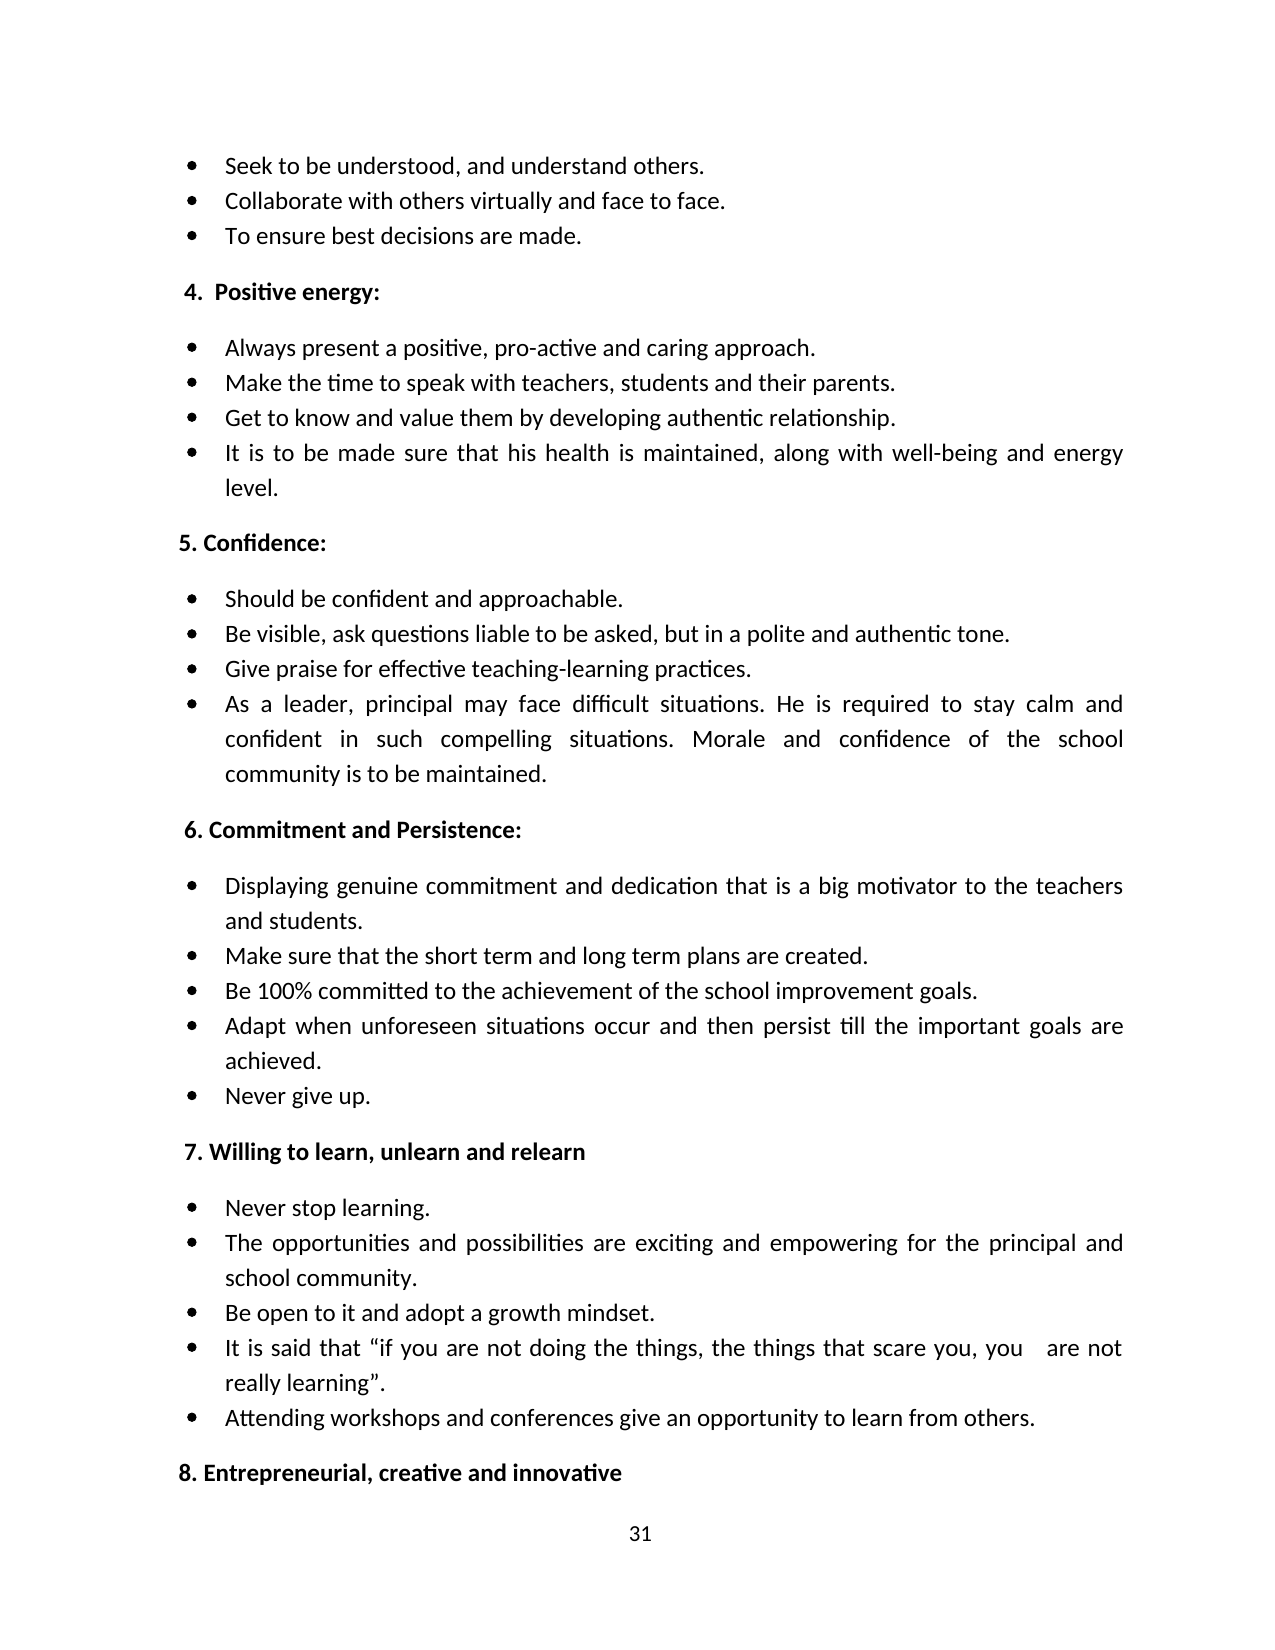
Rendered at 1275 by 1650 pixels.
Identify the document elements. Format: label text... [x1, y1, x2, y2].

list Be open to it and adopt a growth mindset. [187, 1297, 1125, 1327]
text 7. Willing to learn, unlearn and relearn [150, 1136, 1125, 1166]
list It is said that “if you are not doing the things, the things that scare you, you are not really learning”. [187, 1332, 1125, 1397]
list Always present a positive, pro-active and caring approach. [187, 332, 1125, 362]
list To ensure best decisions are made. [187, 220, 1125, 251]
list Be 100% committed to the achievement of the school improvement goals. [187, 975, 1125, 1006]
list Adapt when unforeseen situations occur and then persist till the important goals are achieved. [187, 1010, 1125, 1076]
list Collaborate with others virtually and face to face. [187, 185, 1125, 216]
list Be visible, ask questions liable to be asked, but in a polite and authentic tone. [187, 618, 1125, 649]
list Displaying genuine commitment and dedication that is a big motivator to the teachers and students. [187, 870, 1125, 936]
list Attending workshops and conferences give an opportunity to learn from others. [187, 1402, 1125, 1432]
list Give praise for effective teaching-learning practices. [187, 653, 1125, 684]
text 8. Entrepreneurial, creative and innovative [150, 1457, 1125, 1488]
list Seek to be understood, and understand others. [187, 150, 1125, 181]
list Should be confident and approachable. [187, 583, 1125, 614]
list The opportunities and possibilities are exciting and empowering for the principal and school community. [187, 1227, 1125, 1292]
text 5. Confidence: [150, 527, 1125, 558]
list It is to be made sure that his health is maintained, along with well-being and energy level. [187, 437, 1125, 502]
list Never give up. [187, 1080, 1125, 1111]
list Make sure that the short term and long term plans are created. [187, 940, 1125, 971]
list As a leader, principal may face difficult situations. He is required to stay calm and confident in such compelling situations. Morale and confidence of the school community is to be maintained. [187, 688, 1125, 789]
list Never stop learning. [187, 1192, 1125, 1222]
list Get to know and value them by developing authentic relationship. [187, 402, 1125, 432]
list Make the time to speak with teachers, students and their parents. [187, 367, 1125, 397]
text 6. Commitment and Persistence: [150, 814, 1125, 845]
text 4. Positive energy: [150, 276, 1125, 306]
